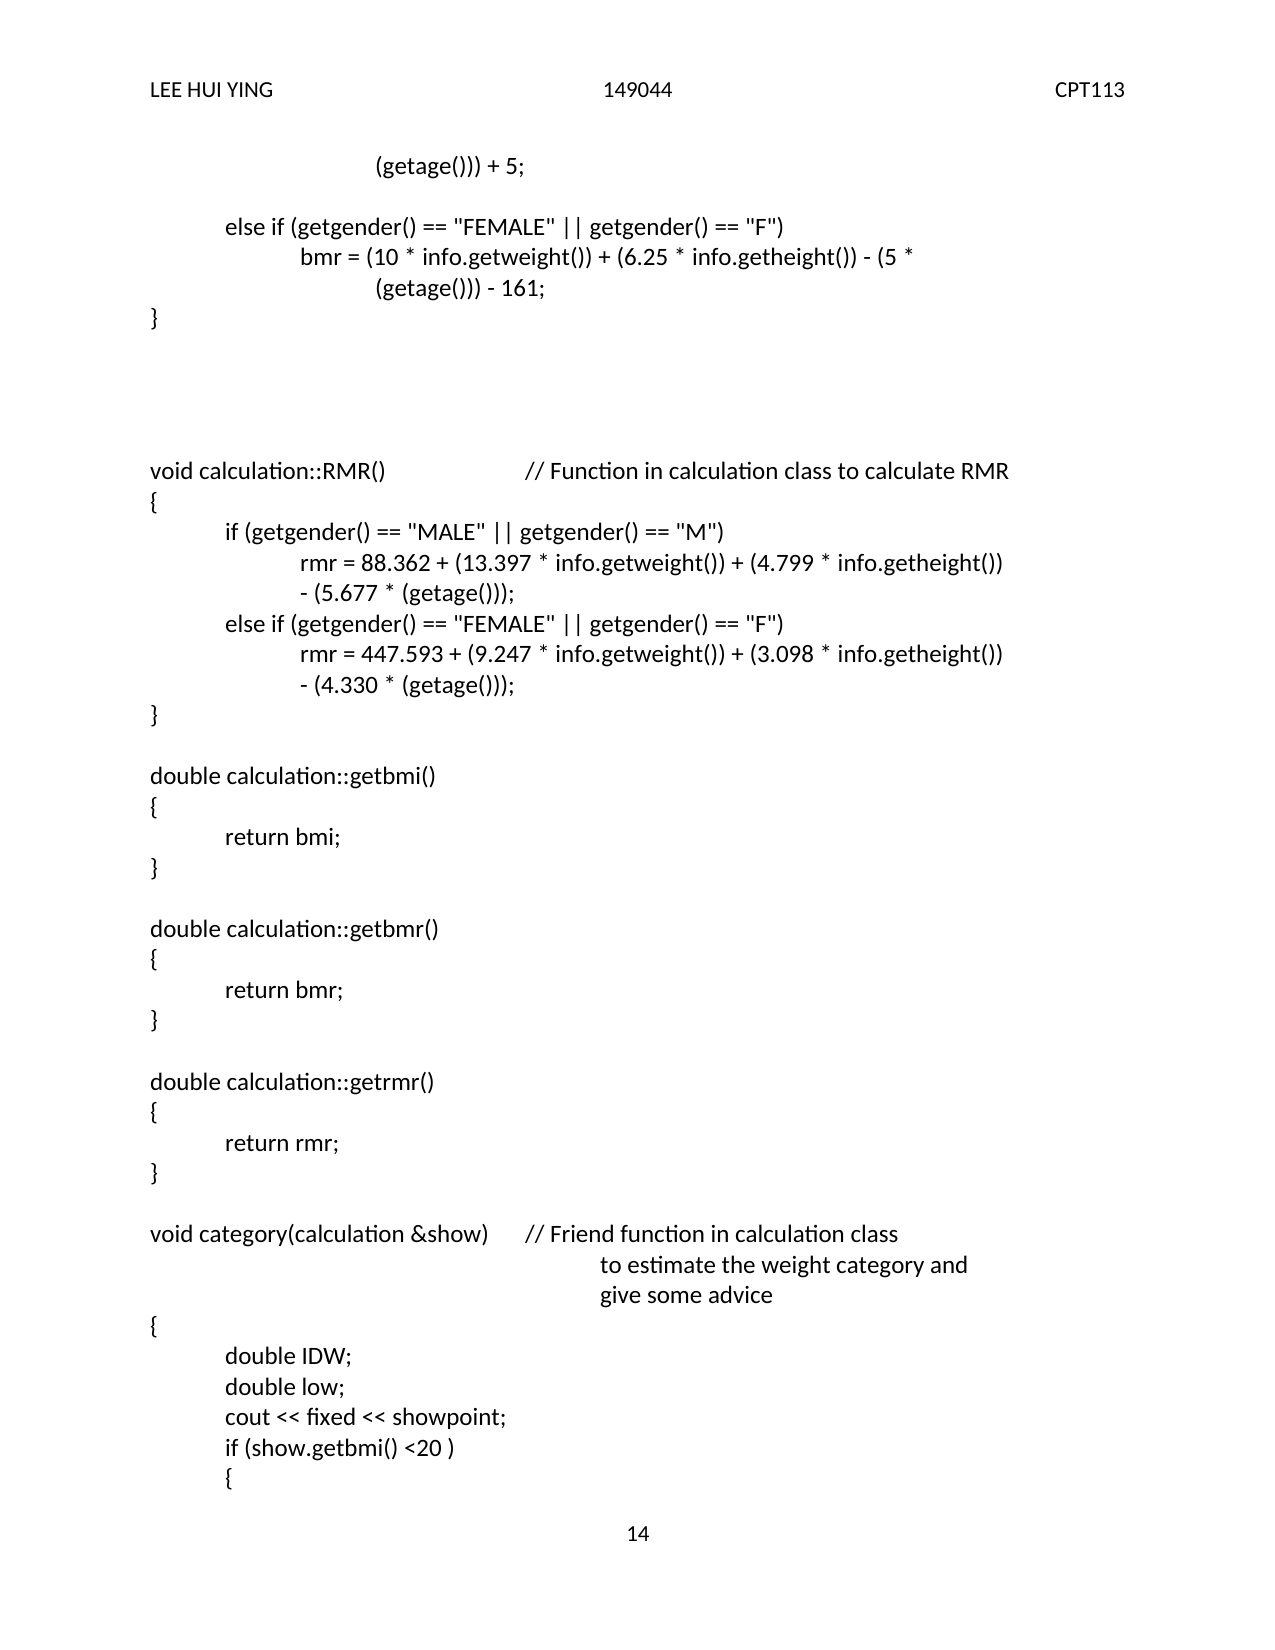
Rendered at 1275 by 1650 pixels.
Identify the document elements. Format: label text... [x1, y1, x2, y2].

text { [150, 486, 1125, 516]
text } [150, 852, 1125, 882]
text rmr = 447.593 + (9.247 * info.getweight()) + (3.098 * info.getheight()) - (4.330 * (getage())); [150, 638, 1125, 699]
text return bmi; [150, 821, 1125, 852]
text double IDW; [150, 1340, 1125, 1371]
text } [150, 699, 1125, 730]
text void category(calculation &show) // Friend function in calculation class to estimate the weight category and give some advice [150, 1218, 1125, 1310]
text return bmr; [150, 974, 1125, 1004]
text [150, 150, 1125, 181]
text void calculation::RMR() // Function in calculation class to calculate RMR [150, 455, 1125, 486]
text } [150, 303, 1125, 333]
text cout << fixed << showpoint; [150, 1401, 1125, 1432]
text { [150, 1462, 1125, 1493]
text double calculation::getbmi() [150, 760, 1125, 791]
text } [150, 1004, 1125, 1035]
text { [150, 1096, 1125, 1127]
text { [150, 943, 1125, 974]
text if (getgender() == "MALE" || getgender() == "M") [150, 516, 1125, 547]
text else if (getgender() == "FEMALE" || getgender() == "F") [150, 211, 1125, 242]
text { [150, 1310, 1125, 1340]
text } [150, 1157, 1125, 1188]
text rmr = 88.362 + (13.397 * info.getweight()) + (4.799 * info.getheight()) - (5.677 * (getage())); [150, 547, 1125, 608]
text if (show.getbmi() <20 ) [150, 1432, 1125, 1462]
text bmr = (10 * info.getweight()) + (6.25 * info.getheight()) - (5 * (getage())) - 161; [150, 242, 1125, 303]
text return rmr; [150, 1127, 1125, 1157]
text else if (getgender() == "FEMALE" || getgender() == "F") [150, 608, 1125, 638]
text double calculation::getbmr() [150, 913, 1125, 943]
text { [150, 791, 1125, 821]
text double low; [150, 1371, 1125, 1401]
text double calculation::getrmr() [150, 1066, 1125, 1096]
